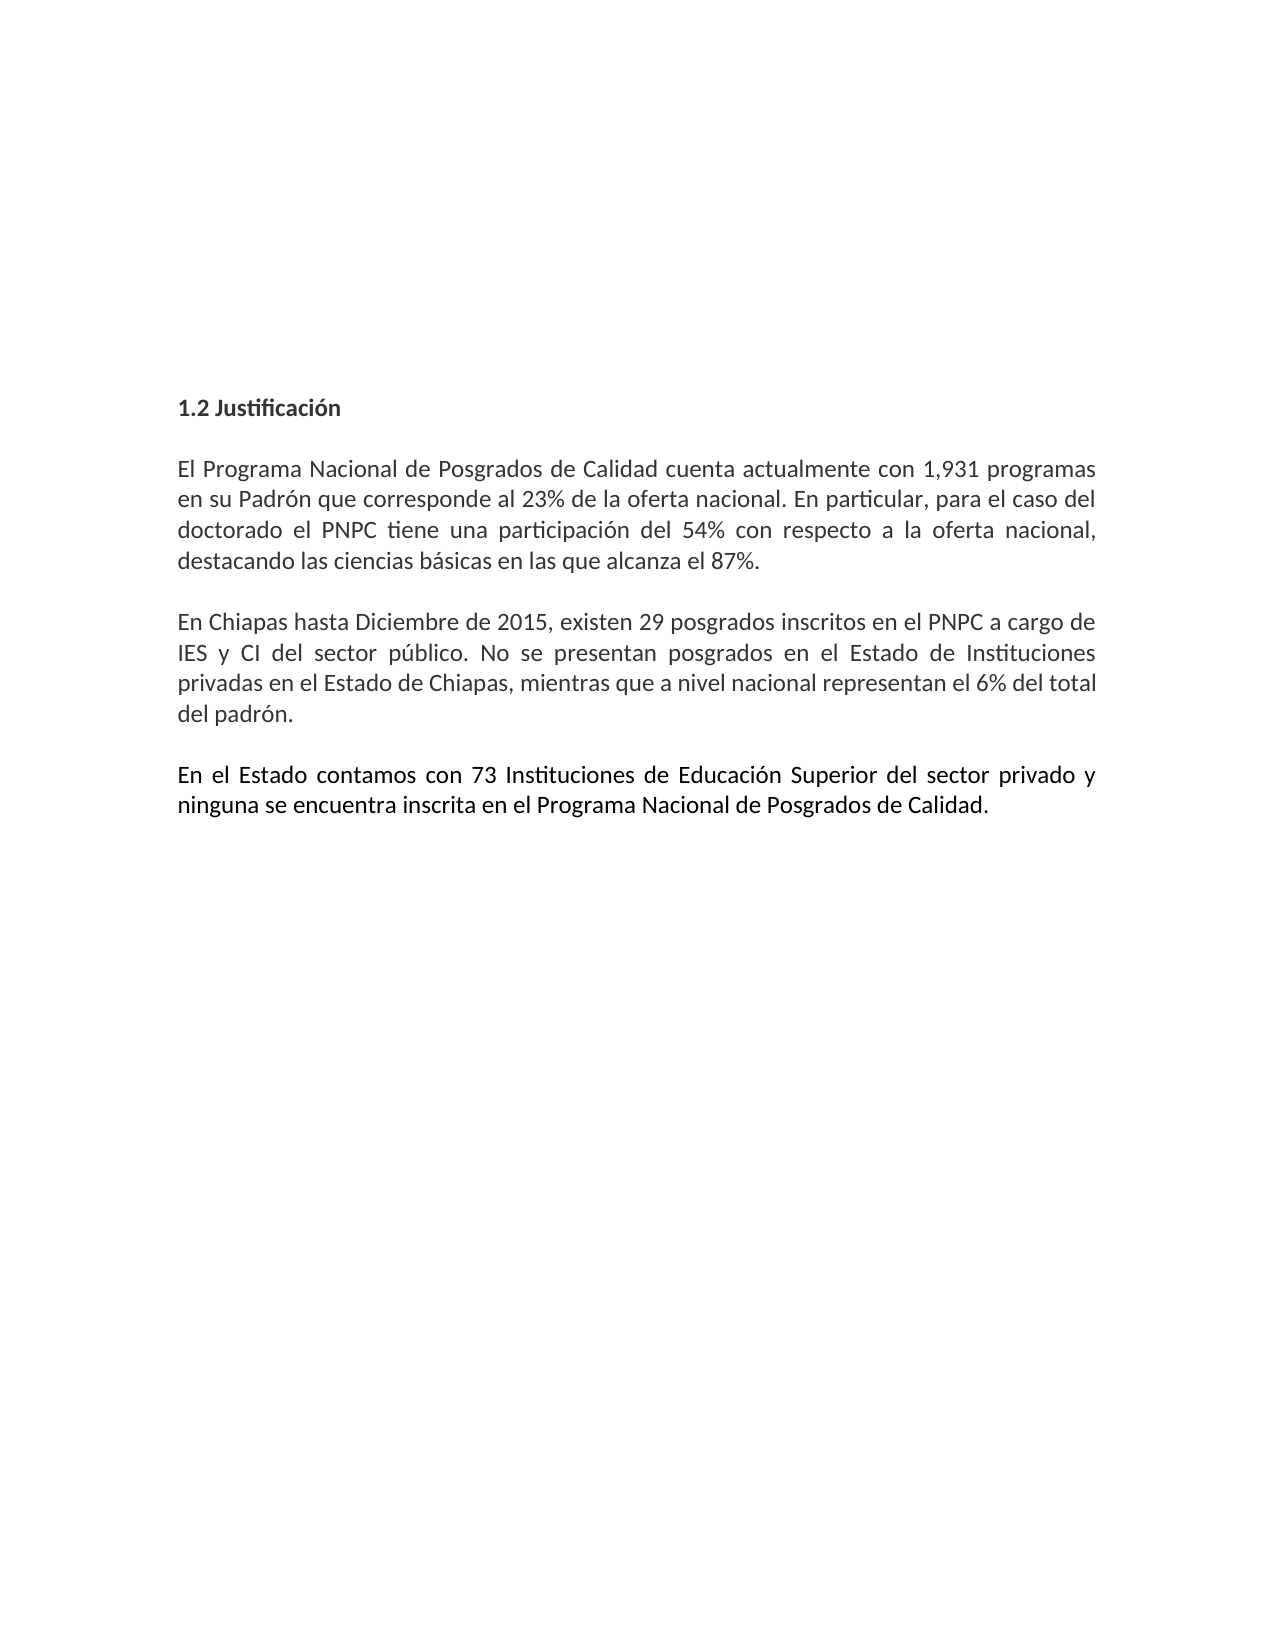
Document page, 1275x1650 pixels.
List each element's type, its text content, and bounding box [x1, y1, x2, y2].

text El Programa Nacional de Posgrados de Calidad cuenta actualmente con 1,931 programas en su Padrón que corresponde al 23% de la oferta nacional. En particular, para el caso del doctorado el PNPC tiene una participación del 54% con respecto a la oferta nacional, destacando las ciencias básicas en las que alcanza el 87%. [177, 453, 1098, 576]
text En el Estado contamos con 73 Instituciones de Educación Superior del sector privado y ninguna se encuentra inscrita en el Programa Nacional de Posgrados de Calidad. [177, 759, 1098, 820]
text 1.2 Justificación [177, 392, 1098, 422]
text En Chiapas hasta Diciembre de 2015, existen 29 posgrados inscritos en el PNPC a cargo de IES y CI del sector público. No se presentan posgrados en el Estado de Instituciones privadas en el Estado de Chiapas, mientras que a nivel nacional representan el 6% del total del padrón. [177, 607, 1098, 729]
